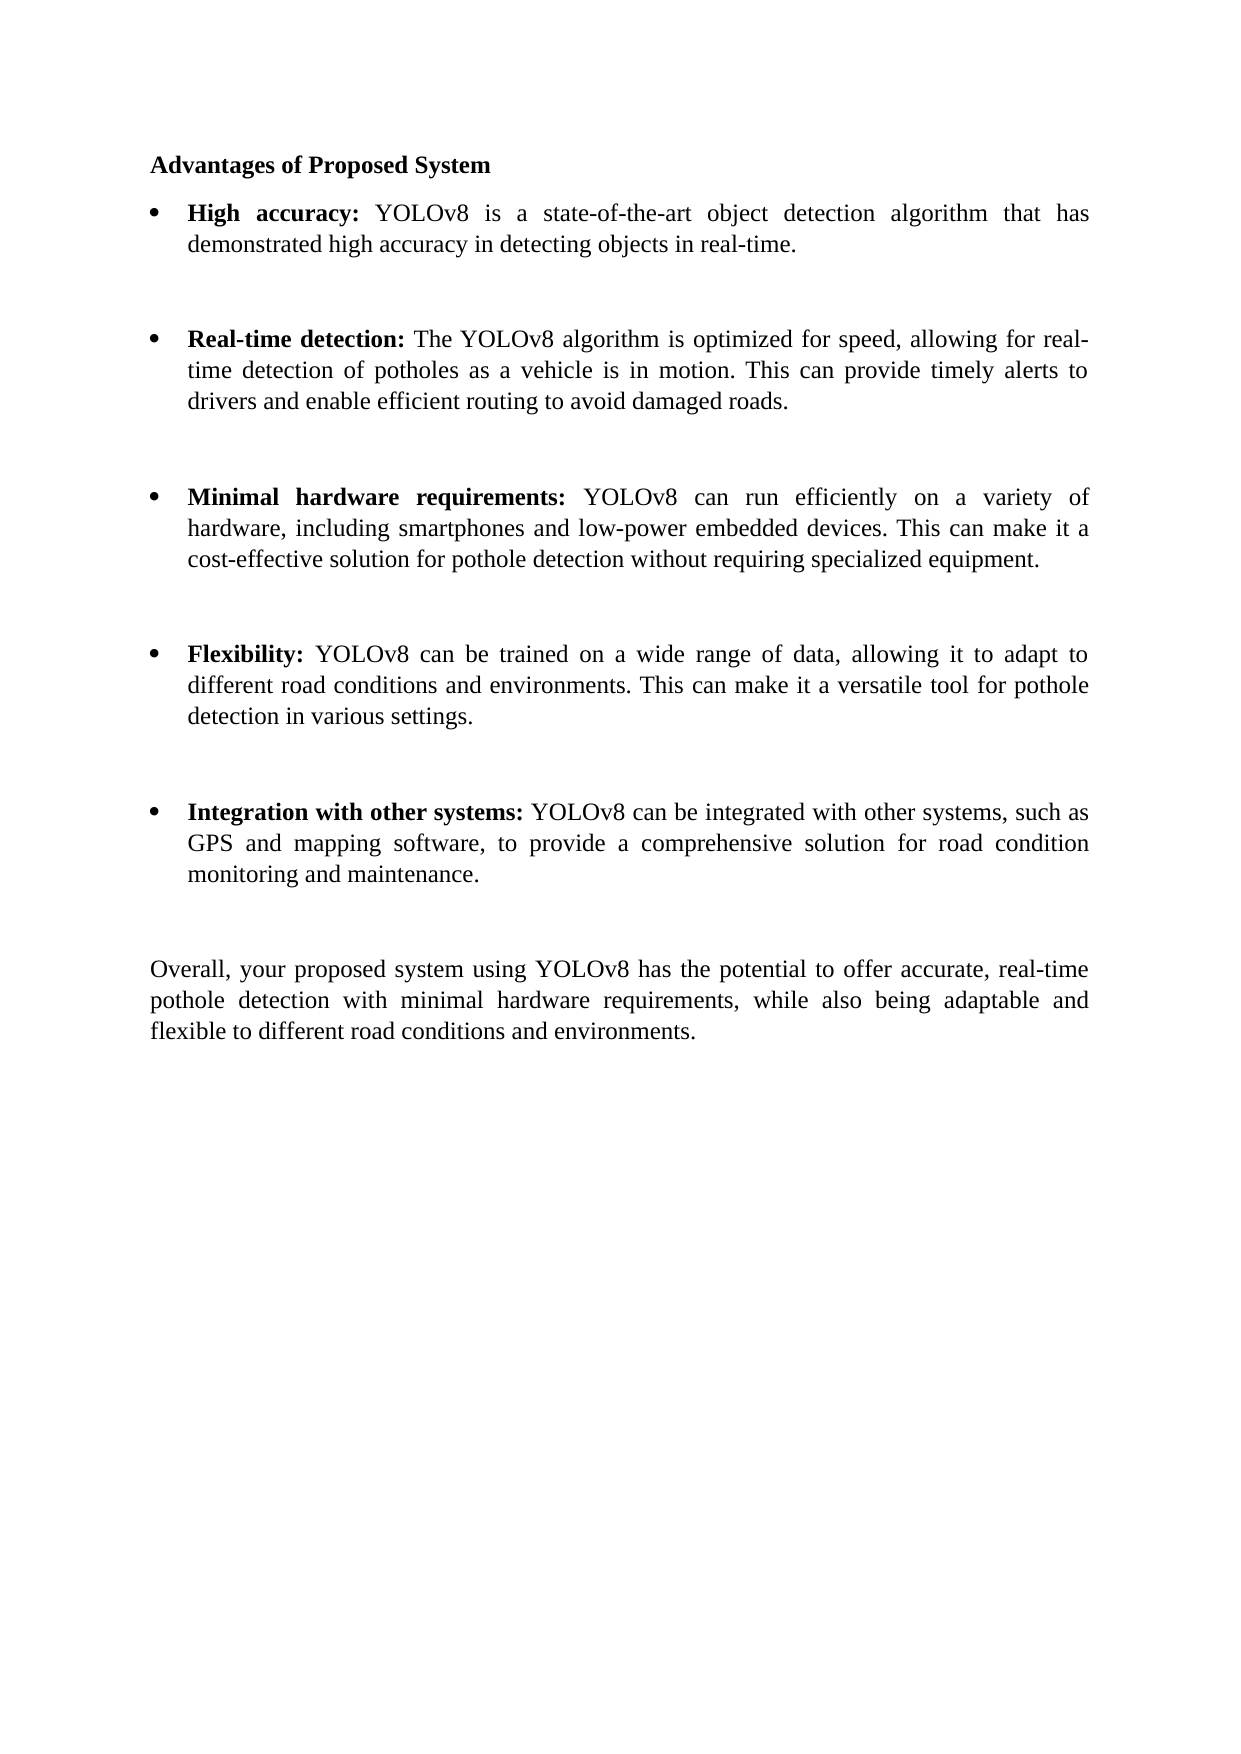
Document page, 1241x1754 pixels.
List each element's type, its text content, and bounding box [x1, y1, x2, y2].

list Integration with other systems: YOLOv8 can be integrated with other systems, such as GPS and mapping software, to provide a comprehensive solution for road condition monitoring and maintenance. [150, 797, 1090, 887]
text Advantages of Proposed System [150, 150, 1090, 179]
list High accuracy: YOLOv8 is a state-of-the-art object detection algorithm that has demonstrated high accuracy in detecting objects in real-time. [150, 198, 1090, 257]
list Real-time detection: The YOLOv8 algorithm is optimized for speed, allowing for real-time detection of potholes as a vehicle is in motion. This can provide timely alerts to drivers and enable efficient routing to avoid damaged roads. [150, 324, 1090, 415]
text Overall, your proposed system using YOLOv8 has the potential to offer accurate, real-time pothole detection with minimal hardware requirements, while also being adaptable and flexible to different road conditions and environments. [150, 954, 1090, 1045]
list Minimal hardware requirements: YOLOv8 can run efficiently on a variety of hardware, including smartphones and low-power embedded devices. This can make it a cost-effective solution for pothole detection without requiring specialized equipment. [150, 482, 1090, 572]
list Flexibility: YOLOv8 can be trained on a wide range of data, allowing it to adapt to different road conditions and environments. This can make it a versatile tool for pothole detection in various settings. [150, 639, 1090, 730]
